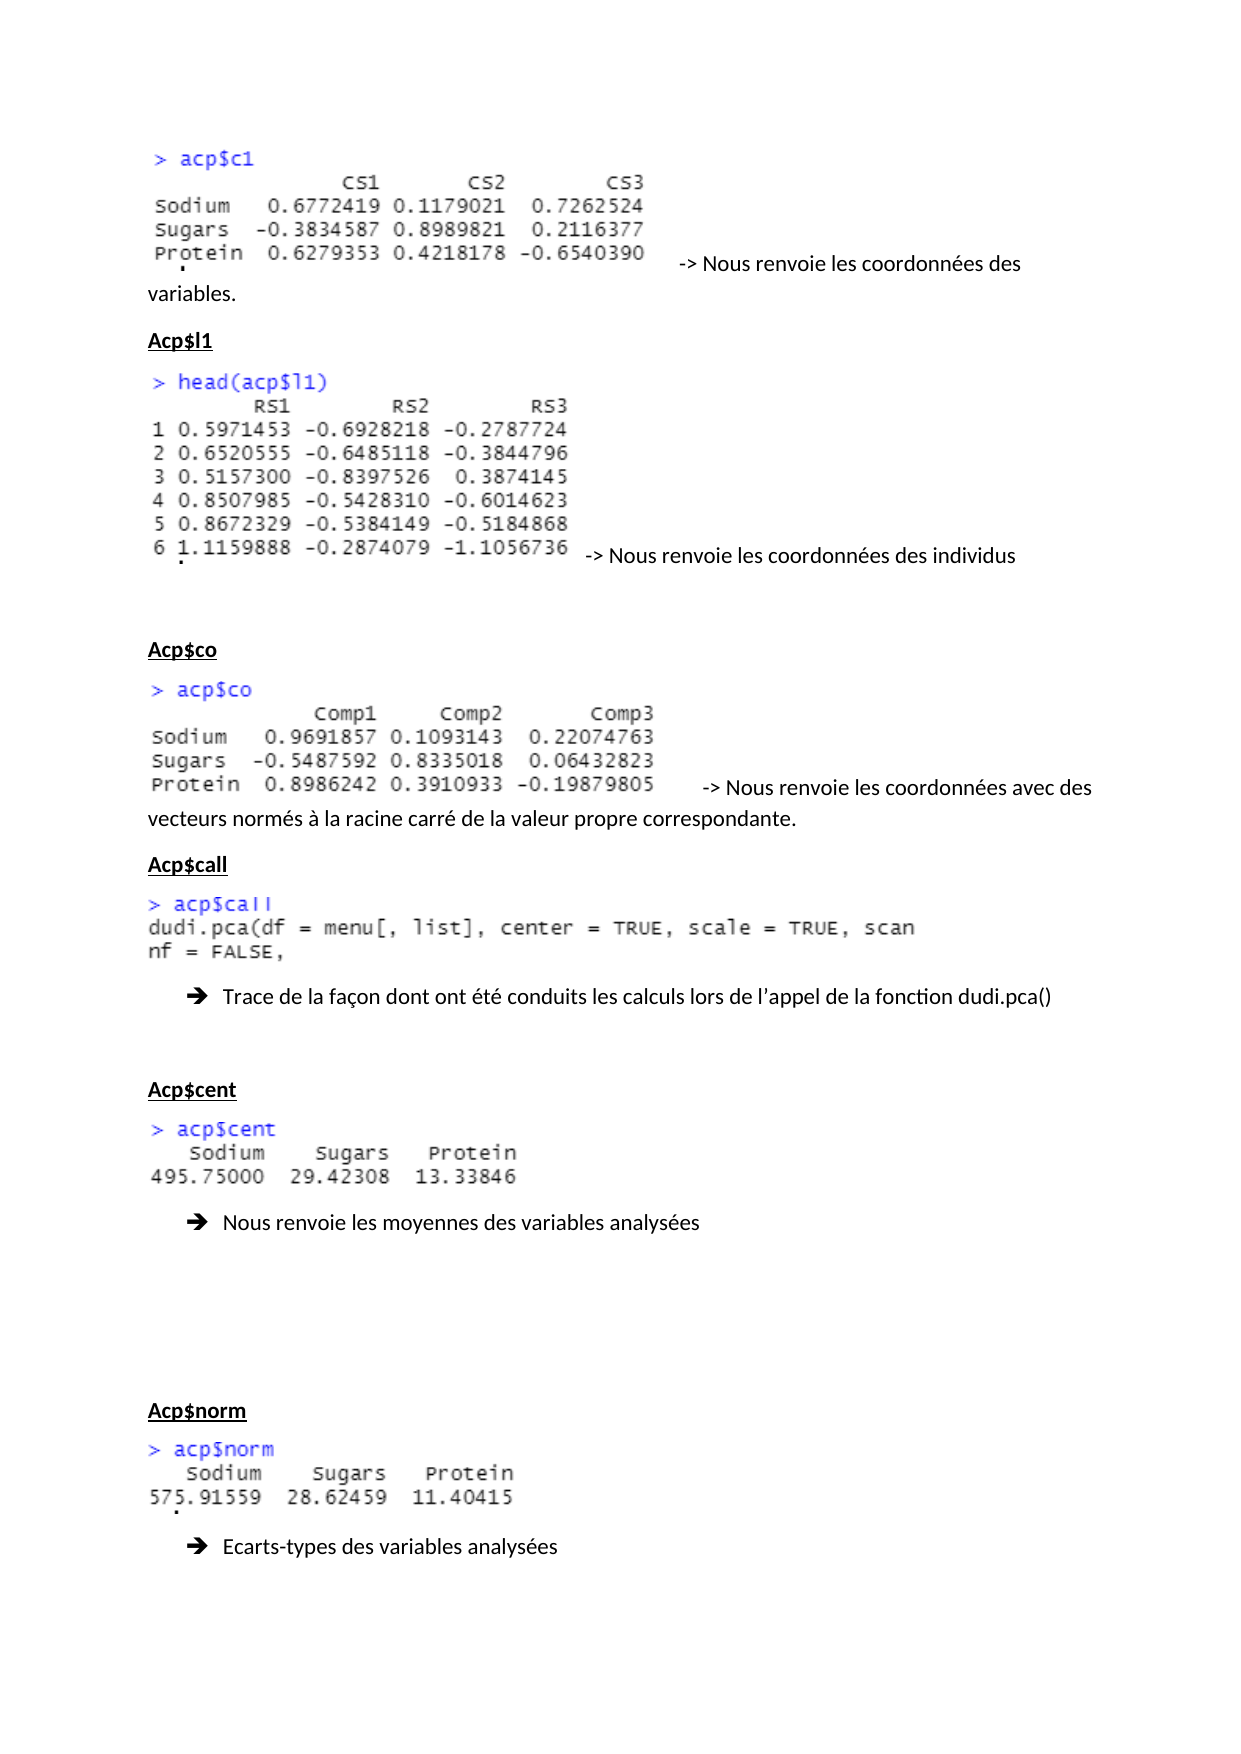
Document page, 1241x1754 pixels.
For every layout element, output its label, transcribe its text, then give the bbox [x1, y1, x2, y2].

picture [147, 372, 586, 564]
text Acp$call [148, 851, 1093, 878]
text Acp$co [148, 635, 1093, 663]
picture [147, 1442, 542, 1514]
list Nous renvoie les moyennes des variables analysées [185, 1208, 1093, 1237]
picture [147, 1122, 570, 1190]
list Ecarts-types des variables analysées [185, 1532, 1093, 1560]
text Acp$norm [148, 1396, 1093, 1424]
picture [147, 681, 703, 796]
text Acp$l1 [148, 326, 1093, 354]
list Trace de la façon dont ont été conduits les calculs lors de l’appel de la fonction dudi.pca() [185, 982, 1093, 1010]
picture [147, 897, 918, 963]
picture [147, 147, 679, 271]
text Acp$cent [148, 1076, 1093, 1104]
